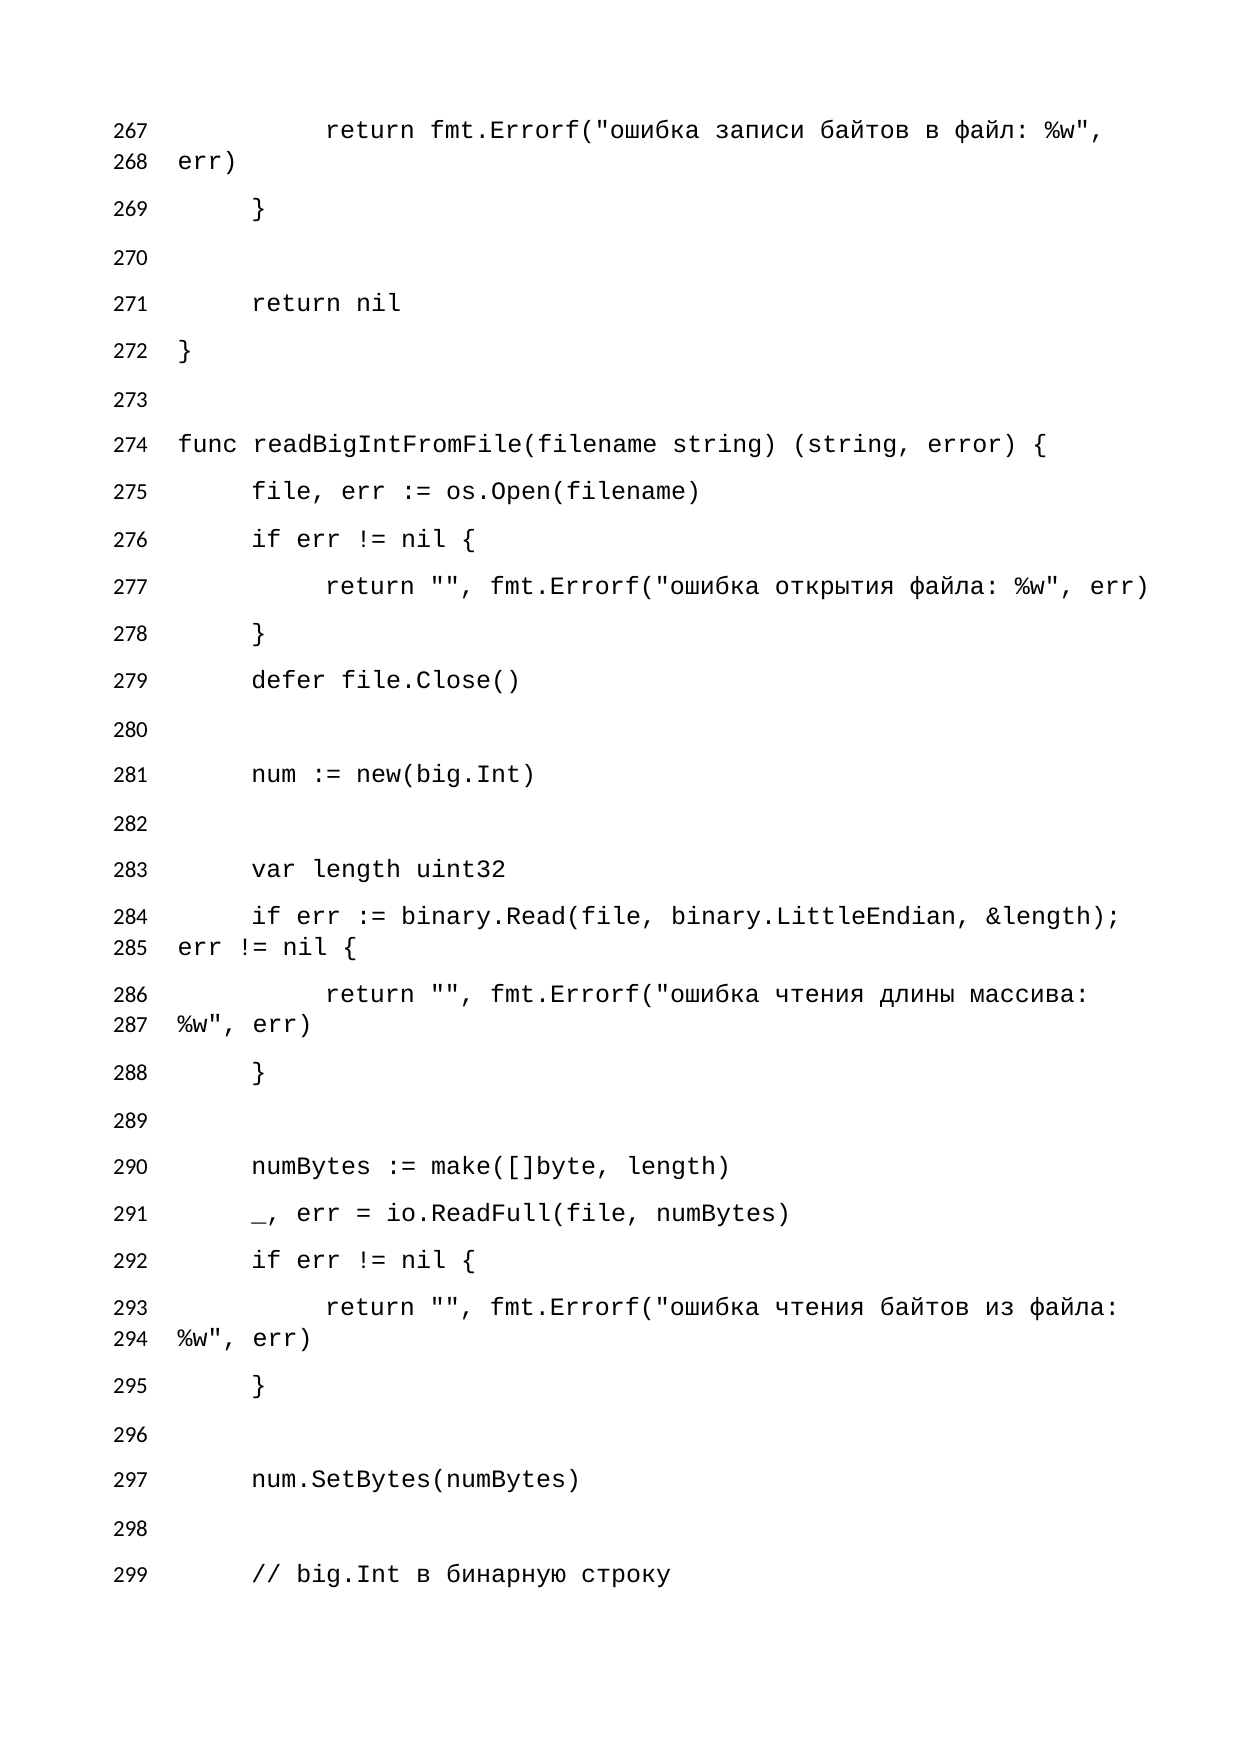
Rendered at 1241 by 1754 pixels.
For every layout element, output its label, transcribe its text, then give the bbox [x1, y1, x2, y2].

text numBytes := make([]byte, length) [177, 1153, 1152, 1182]
text _, err = io.ReadFull(file, numBytes) [177, 1201, 1152, 1229]
text if err != nil { [177, 1248, 1152, 1276]
text } [177, 1373, 1152, 1401]
text } [177, 196, 1152, 224]
text return "", fmt.Errorf("ошибка открытия файла: %w", err) [177, 573, 1152, 602]
text func readBigIntFromFile(filename string) (string, error) { [177, 432, 1152, 460]
text } [177, 337, 1152, 366]
text } [177, 1059, 1152, 1087]
text return "", fmt.Errorf("ошибка чтения байтов из файла: %w", err) [177, 1295, 1152, 1354]
text var length uint32 [177, 856, 1152, 885]
text if err := binary.Read(file, binary.LittleEndian, &length); err != nil { [177, 904, 1152, 962]
text defer file.Close() [177, 668, 1152, 696]
text } [177, 621, 1152, 649]
text return nil [177, 290, 1152, 318]
text // big.Int в бинарную строку [177, 1561, 1152, 1590]
text if err != nil { [177, 526, 1152, 554]
text return "", fmt.Errorf("ошибка чтения длины массива: %w", err) [177, 981, 1152, 1040]
text num.SetBytes(numBytes) [177, 1467, 1152, 1495]
text file, err := os.Open(filename) [177, 479, 1152, 507]
text num := new(big.Int) [177, 762, 1152, 790]
text return fmt.Errorf("ошибка записи байтов в файл: %w", err) [177, 118, 1152, 177]
